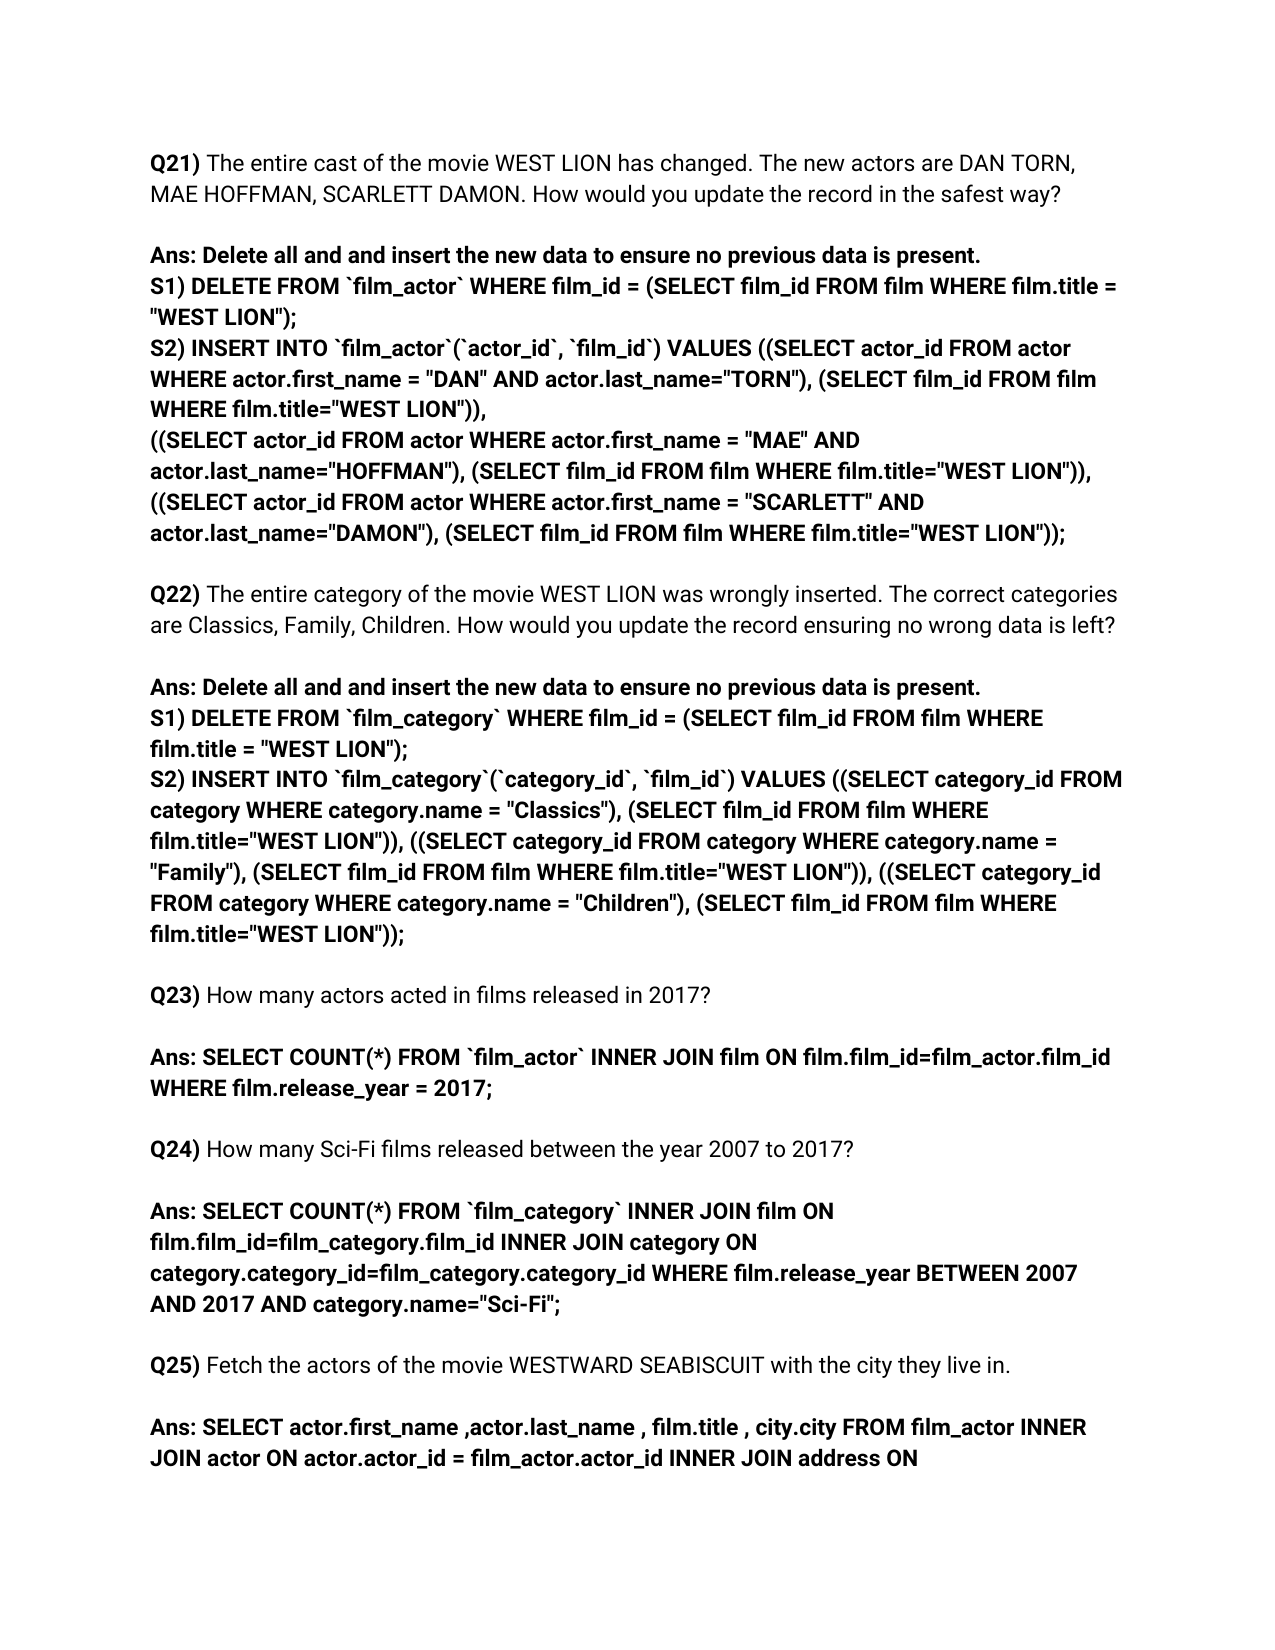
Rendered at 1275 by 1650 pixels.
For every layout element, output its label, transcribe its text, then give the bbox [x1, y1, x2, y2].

text Q22) The entire category of the movie WEST LION was wrongly inserted. The correct categories are Classics, Family, Children. How would you update the record ensuring no wrong data is left? [150, 582, 1125, 639]
text S2) INSERT INTO `film_category`(`category_id`, `film_id`) VALUES ((SELECT category_id FROM category WHERE category.name = "Classics"), (SELECT film_id FROM film WHERE film.title="WEST LION")), ((SELECT category_id FROM category WHERE category.name = "Family"), (SELECT film_id FROM film WHERE film.title="WEST LION")), ((SELECT category_id FROM category WHERE category.name = "Children"), (SELECT film_id FROM film WHERE film.title="WEST LION")); [150, 767, 1125, 948]
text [150, 1414, 1125, 1472]
text Ans: SELECT COUNT(*) FROM `film_actor` INNER JOIN film ON film.film_id=film_actor.film_id WHERE film.release_year = 2017; [150, 1044, 1125, 1102]
text ((SELECT actor_id FROM actor WHERE actor.first_name = "MAE" AND actor.last_name="HOFFMAN"), (SELECT film_id FROM film WHERE film.title="WEST LION")), [150, 427, 1125, 485]
text S1) DELETE FROM `film_category` WHERE film_id = (SELECT film_id FROM film WHERE film.title = "WEST LION"); [150, 705, 1125, 763]
text Ans: Delete all and and insert the new data to ensure no previous data is present. [150, 674, 1125, 701]
text Ans: Delete all and and insert the new data to ensure no previous data is present. [150, 242, 1125, 269]
text Q24) How many Sci-Fi films released between the year 2007 to 2017? [150, 1137, 1125, 1163]
text S2) INSERT INTO `film_actor`(`actor_id`, `film_id`) VALUES ((SELECT actor_id FROM actor WHERE actor.first_name = "DAN" AND actor.last_name="TORN"), (SELECT film_id FROM film WHERE film.title="WEST LION")), [150, 335, 1125, 423]
text S1) DELETE FROM `film_actor` WHERE film_id = (SELECT film_id FROM film WHERE film.title = "WEST LION"); [150, 273, 1125, 331]
text Q25) Fetch the actors of the movie WESTWARD SEABISCUIT with the city they live in. [150, 1352, 1125, 1379]
text Q21) The entire cast of the movie WEST LION has changed. The new actors are DAN TORN, MAE HOFFMAN, SCARLETT DAMON. How would you update the record in the safest way? [150, 150, 1125, 208]
text Ans: SELECT COUNT(*) FROM `film_category` INNER JOIN film ON film.film_id=film_category.film_id INNER JOIN category ON category.category_id=film_category.category_id WHERE film.release_year BETWEEN 2007 AND 2017 AND category.name="Sci-Fi"; [150, 1198, 1125, 1318]
text ((SELECT actor_id FROM actor WHERE actor.first_name = "SCARLETT" AND actor.last_name="DAMON"), (SELECT film_id FROM film WHERE film.title="WEST LION")); [150, 489, 1125, 547]
text Q23) How many actors acted in films released in 2017? [150, 982, 1125, 1009]
